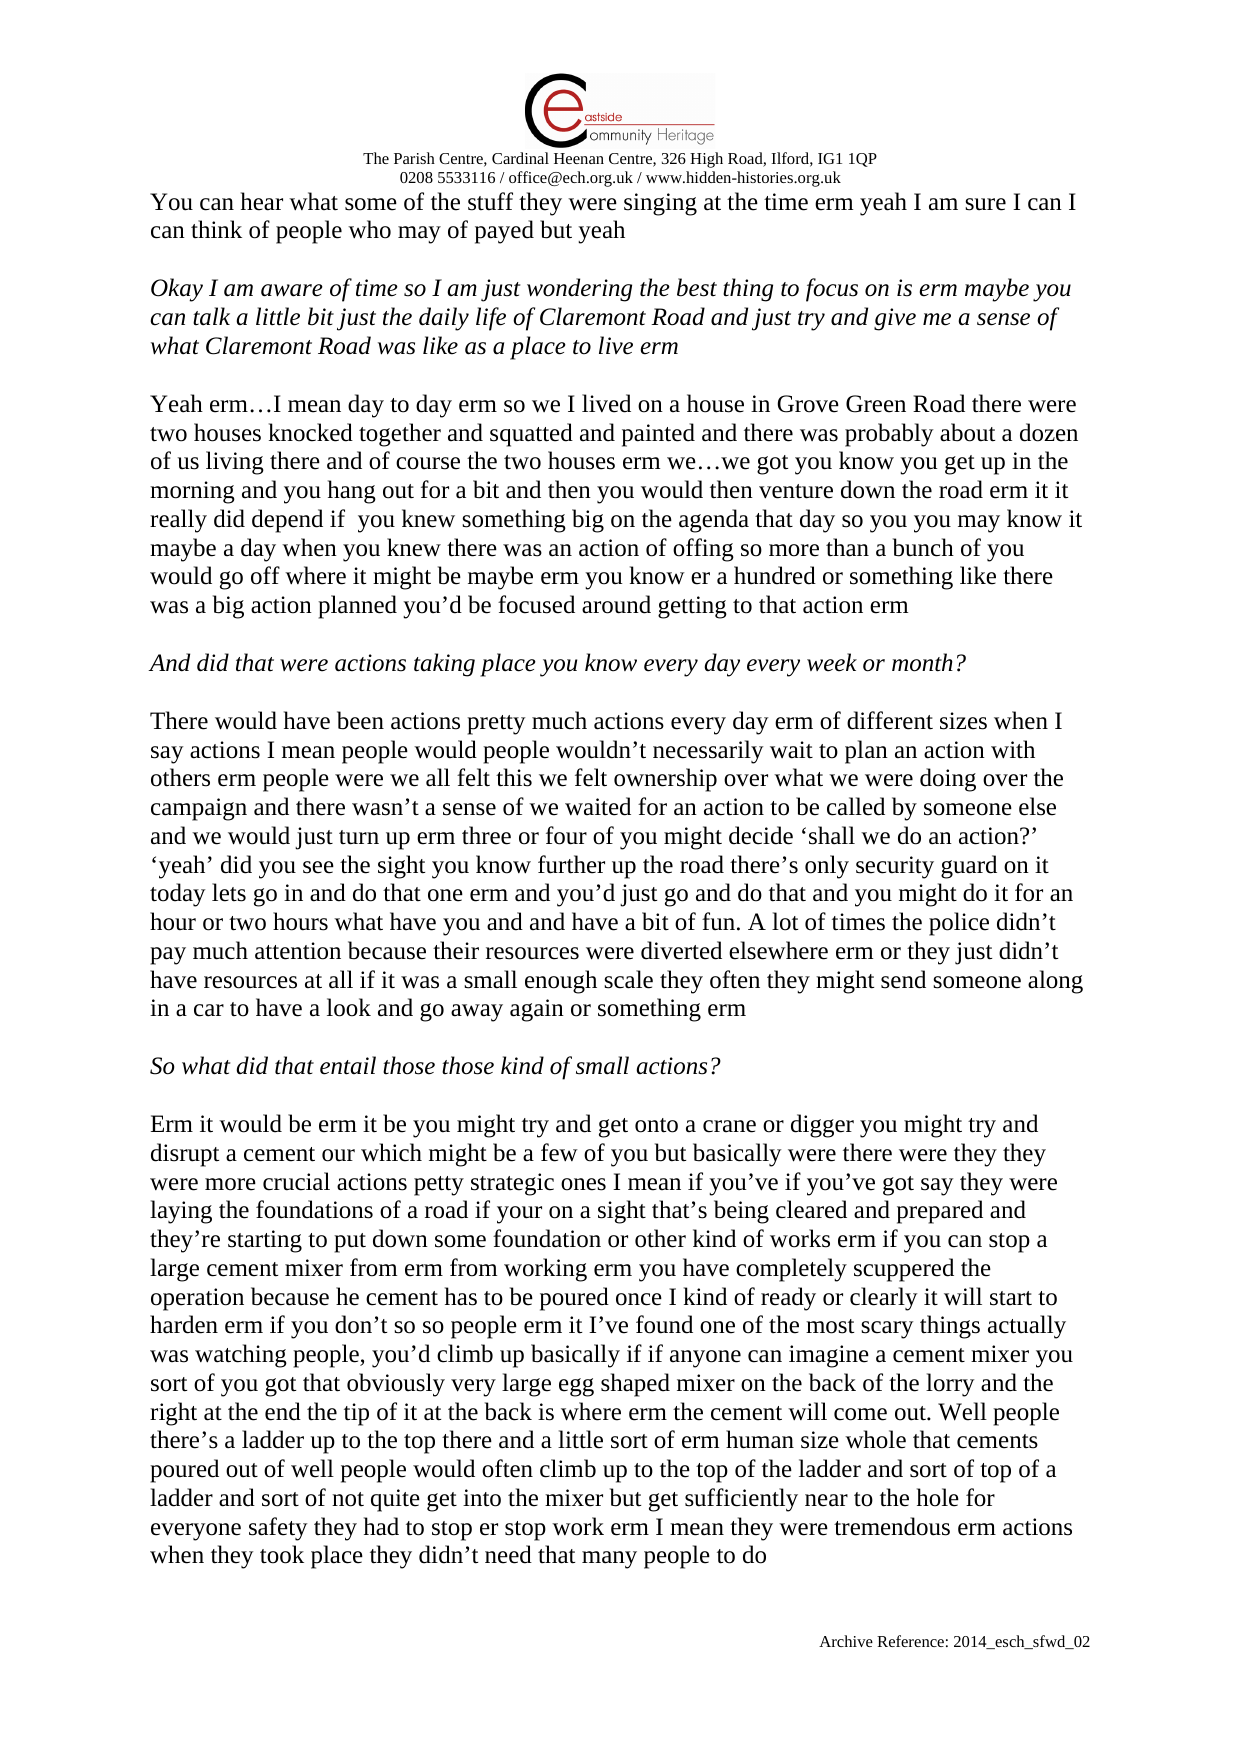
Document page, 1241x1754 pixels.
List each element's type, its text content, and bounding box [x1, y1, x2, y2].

text And did that were actions taking place you know every day every week or month? [150, 648, 1090, 677]
text Yeah erm…I mean day to day erm so we I lived on a house in Grove Green Road there were two houses knocked together and squatted and painted and there was probably about a dozen of us living there and of course the two houses erm we…we got you know you get up in the morning and you hang out for a bit and then you would then venture down the road erm it it really did depend if you knew something big on the agenda that day so you you may know it maybe a day when you knew there was an action of offing so more than a bunch of you would go off where it might be maybe erm you know er a hundred or something like there was a big action planned you’d be focused around getting to that action erm [150, 389, 1090, 619]
text You can hear what some of the stuff they were singing at the time erm yeah I am sure I can I can think of people who may of payed but yeah [150, 187, 1090, 244]
text There would have been actions pretty much actions every day erm of different sizes when I say actions I mean people would people wouldn’t necessarily wait to plan an action with others erm people were we all felt this we felt ownership over what we were doing over the campaign and there wasn’t a sense of we waited for an action to be called by someone else and we would just turn up erm three or four of you might decide ‘shall we do an action?’ ‘yeah’ did you see the sight you know further up the road there’s only security guard on it today lets go in and do that one erm and you’d just go and do that and you might do it for an hour or two hours what have you and and have a bit of fun. A lot of times the police didn’t pay much attention because their resources were diverted elsewhere erm or they just didn’t have resources at all if it was a small enough scale they often they might send someone along in a car to have a look and go away again or something erm [150, 706, 1090, 1022]
text So what did that entail those those kind of small actions? [150, 1051, 1090, 1080]
text Erm it would be erm it be you might try and get onto a crane or digger you might try and disrupt a cement our which might be a few of you but basically were there were they they were more crucial actions petty strategic ones I mean if you’ve if you’ve got say they were laying the foundations of a road if your on a sight that’s being cleared and prepared and they’re starting to put down some foundation or other kind of works erm if you can stop a large cement mixer from erm from working erm you have completely scuppered the operation because he cement has to be poured once I kind of ready or clearly it will start to harden erm if you don’t so so people erm it I’ve found one of the most scary things actually was watching people, you’d climb up basically if if anyone can imagine a cement mixer you sort of you got that obviously very large egg shaped mixer on the back of the lorry and the right at the end the tip of it at the back is where erm the cement will come out. Well people there’s a ladder up to the top there and a little sort of erm human size whole that cements poured out of well people would often climb up to the top of the ladder and sort of top of a ladder and sort of not quite get into the mixer but get sufficiently near to the hole for everyone safety they had to stop er stop work erm I mean they were tremendous erm actions when they took place they didn’t need that many people to do [150, 1109, 1090, 1569]
text Okay I am aware of time so I am just wondering the best thing to focus on is erm maybe you can talk a little bit just the daily life of Claremont Road and just try and give me a sense of what Claremont Road was like as a place to live erm [150, 273, 1090, 360]
picture [524, 73, 716, 149]
